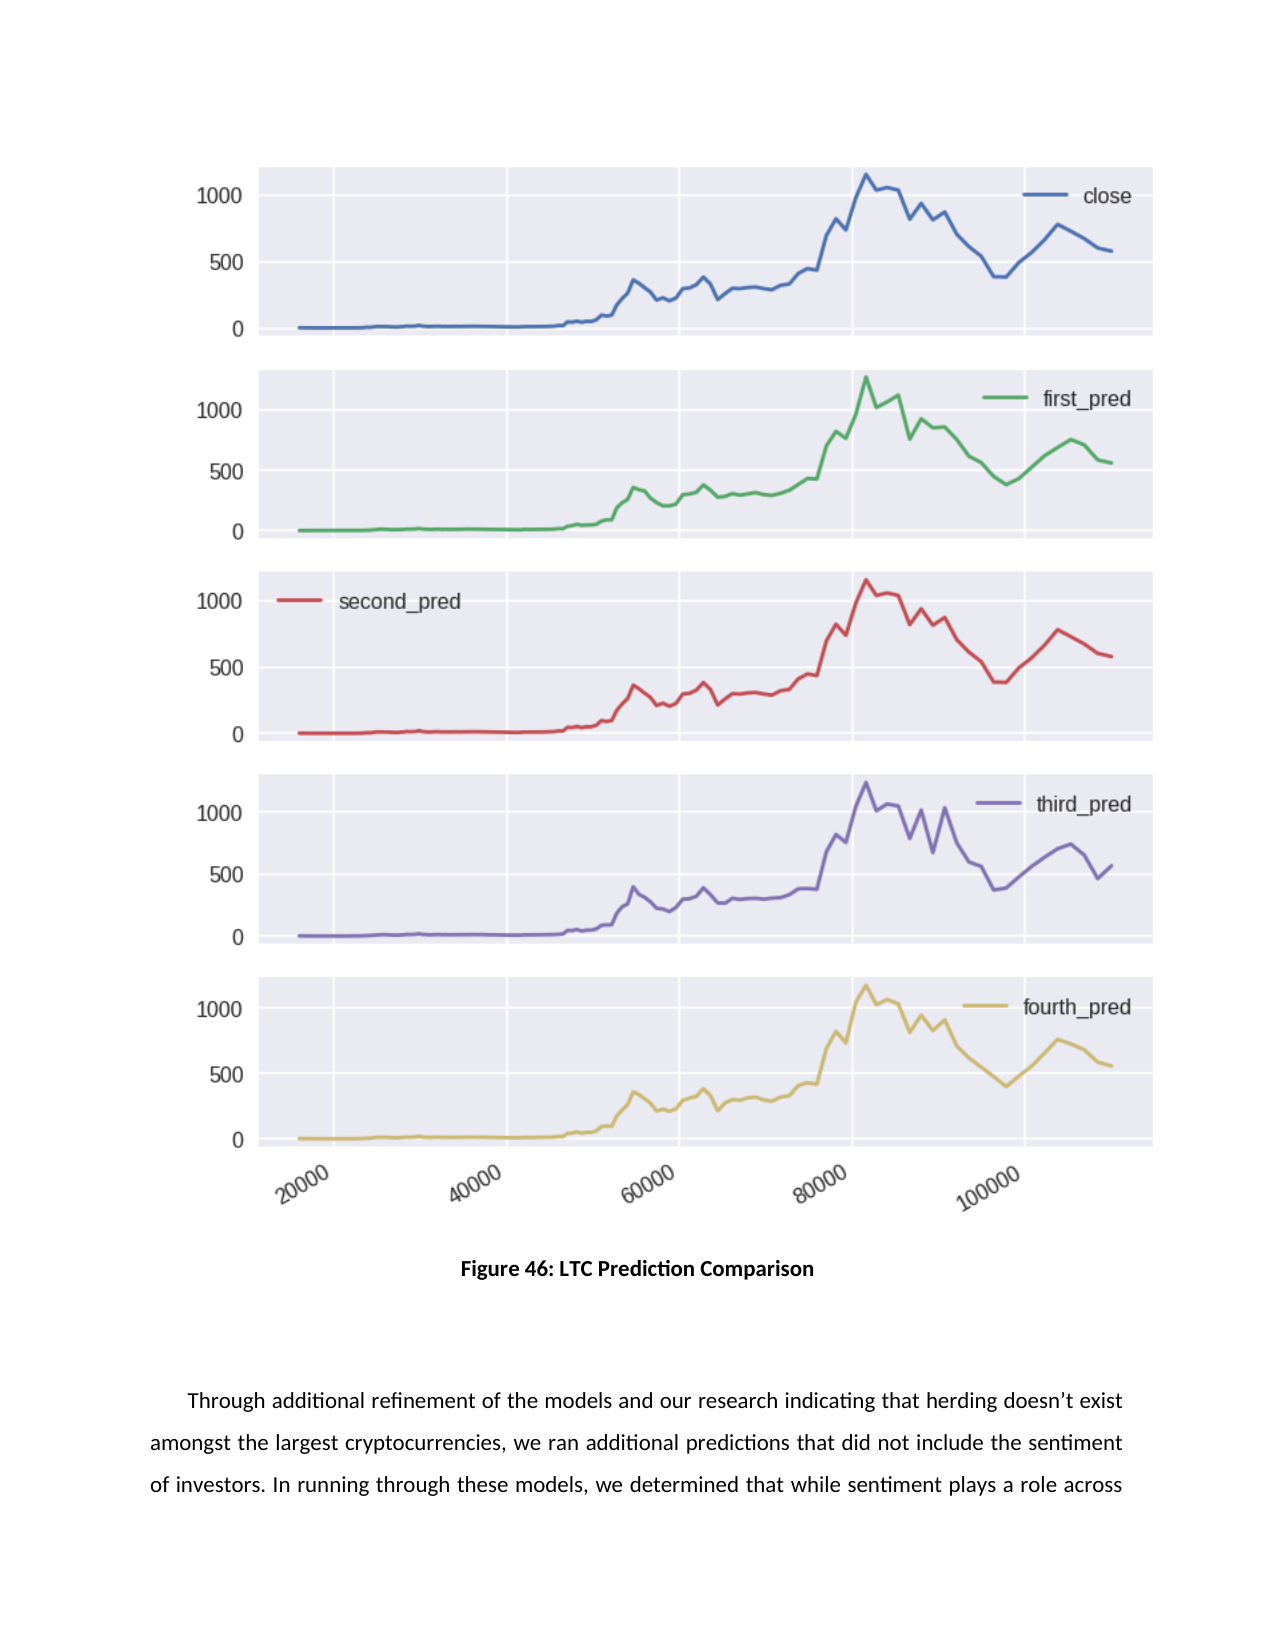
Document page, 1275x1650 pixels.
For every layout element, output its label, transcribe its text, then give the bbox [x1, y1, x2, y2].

picture [187, 150, 1161, 1224]
text Figure 46: LTC Prediction Comparison [150, 1254, 1125, 1282]
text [150, 1386, 1125, 1498]
